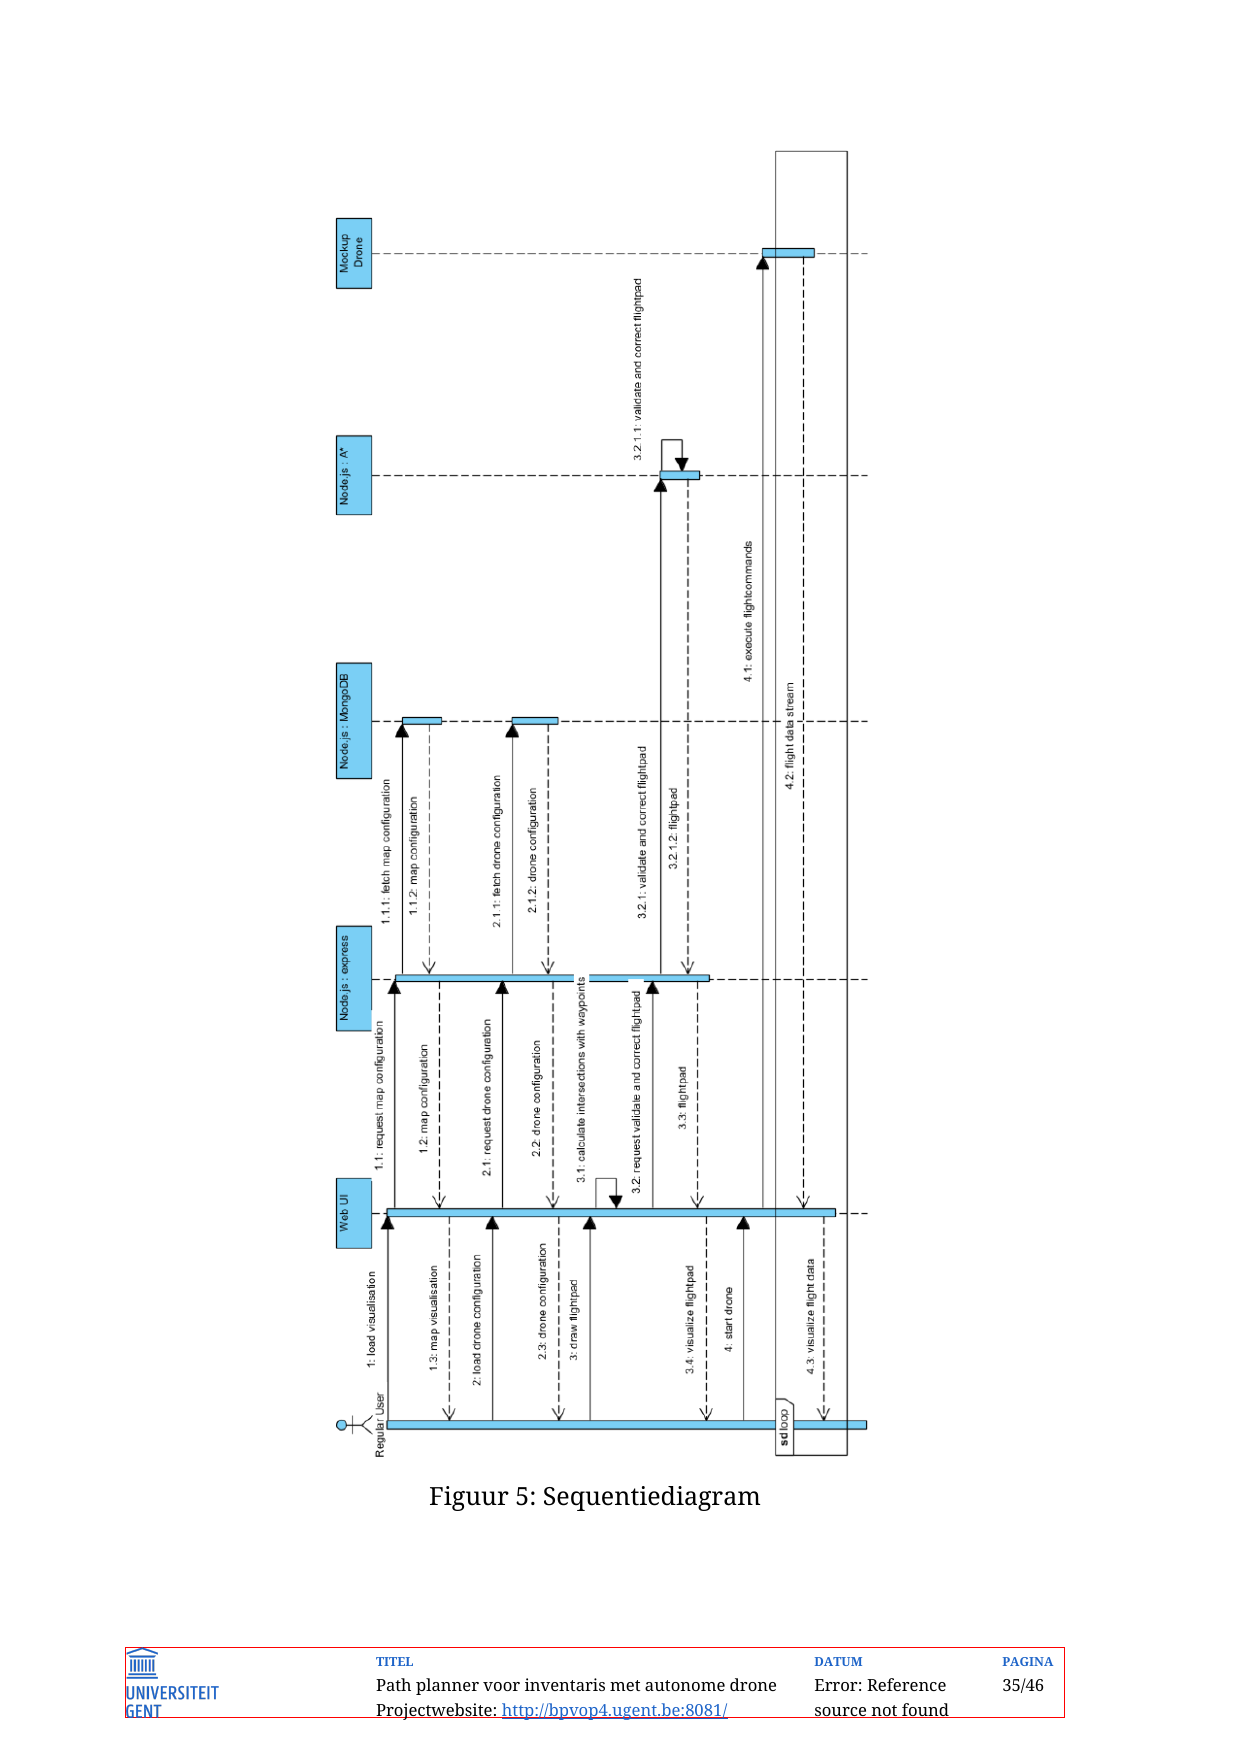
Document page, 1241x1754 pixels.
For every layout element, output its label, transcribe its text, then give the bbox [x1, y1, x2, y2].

text Figuur 5: Sequentiediagram [125, 1478, 1065, 1513]
picture [321, 134, 878, 1471]
picture [95, 1623, 252, 1749]
